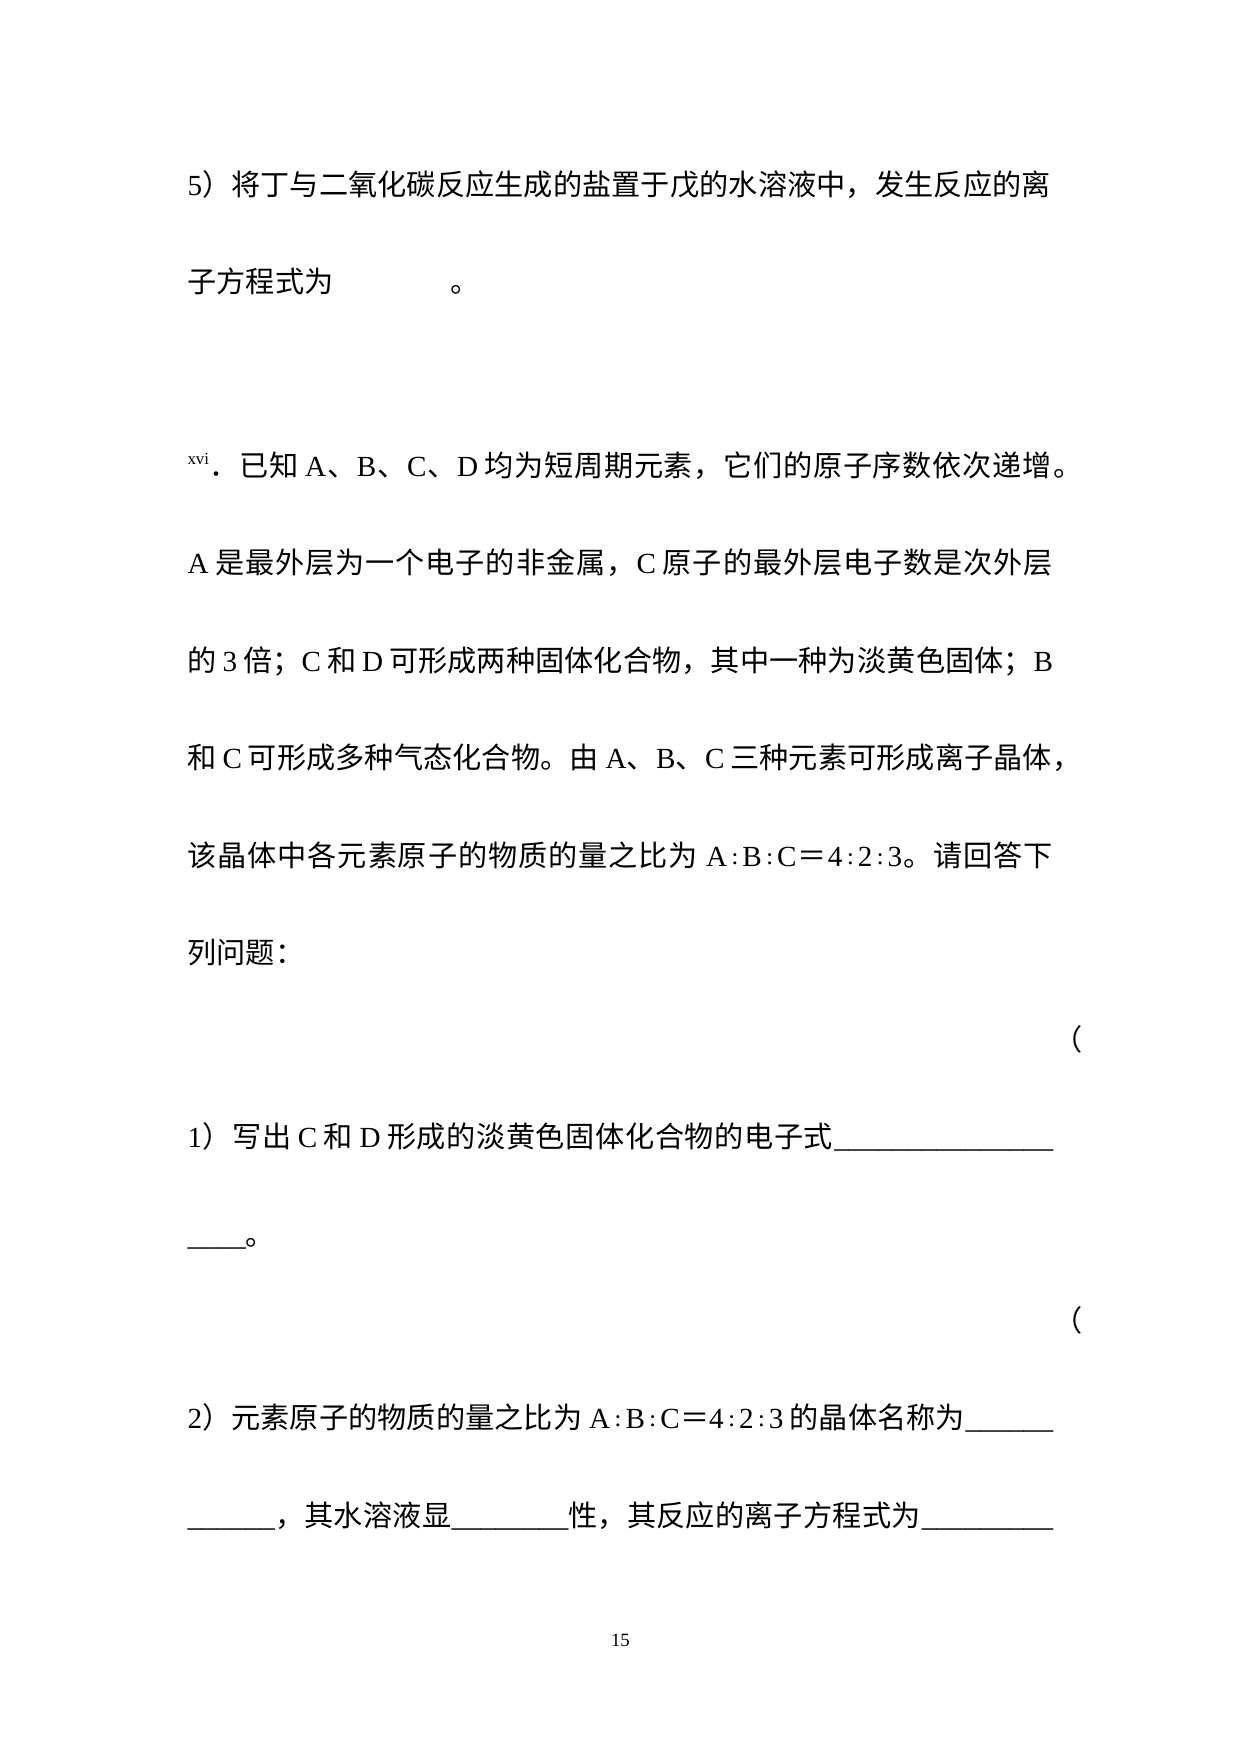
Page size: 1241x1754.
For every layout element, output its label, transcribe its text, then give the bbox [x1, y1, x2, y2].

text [187, 1286, 1053, 1546]
text （1）写出C和D形成的淡黄色固体化合物的电子式___________________。 [187, 1005, 1053, 1265]
text ．已知A、B、C、D均为短周期元素，它们的原子序数依次递增。A是最外层为一个电子的非金属，C原子的最外层电子数是次外层的3倍；C和D可形成两种固体化合物，其中一种为淡黄色固体；B和C可形成多种气态化合物。由A、B、C三种元素可形成离子晶体，该晶体中各元素原子的物质的量之比为A∶B∶C＝4∶2∶3。请回答下列问题： [187, 334, 1053, 984]
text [187, 150, 1053, 312]
